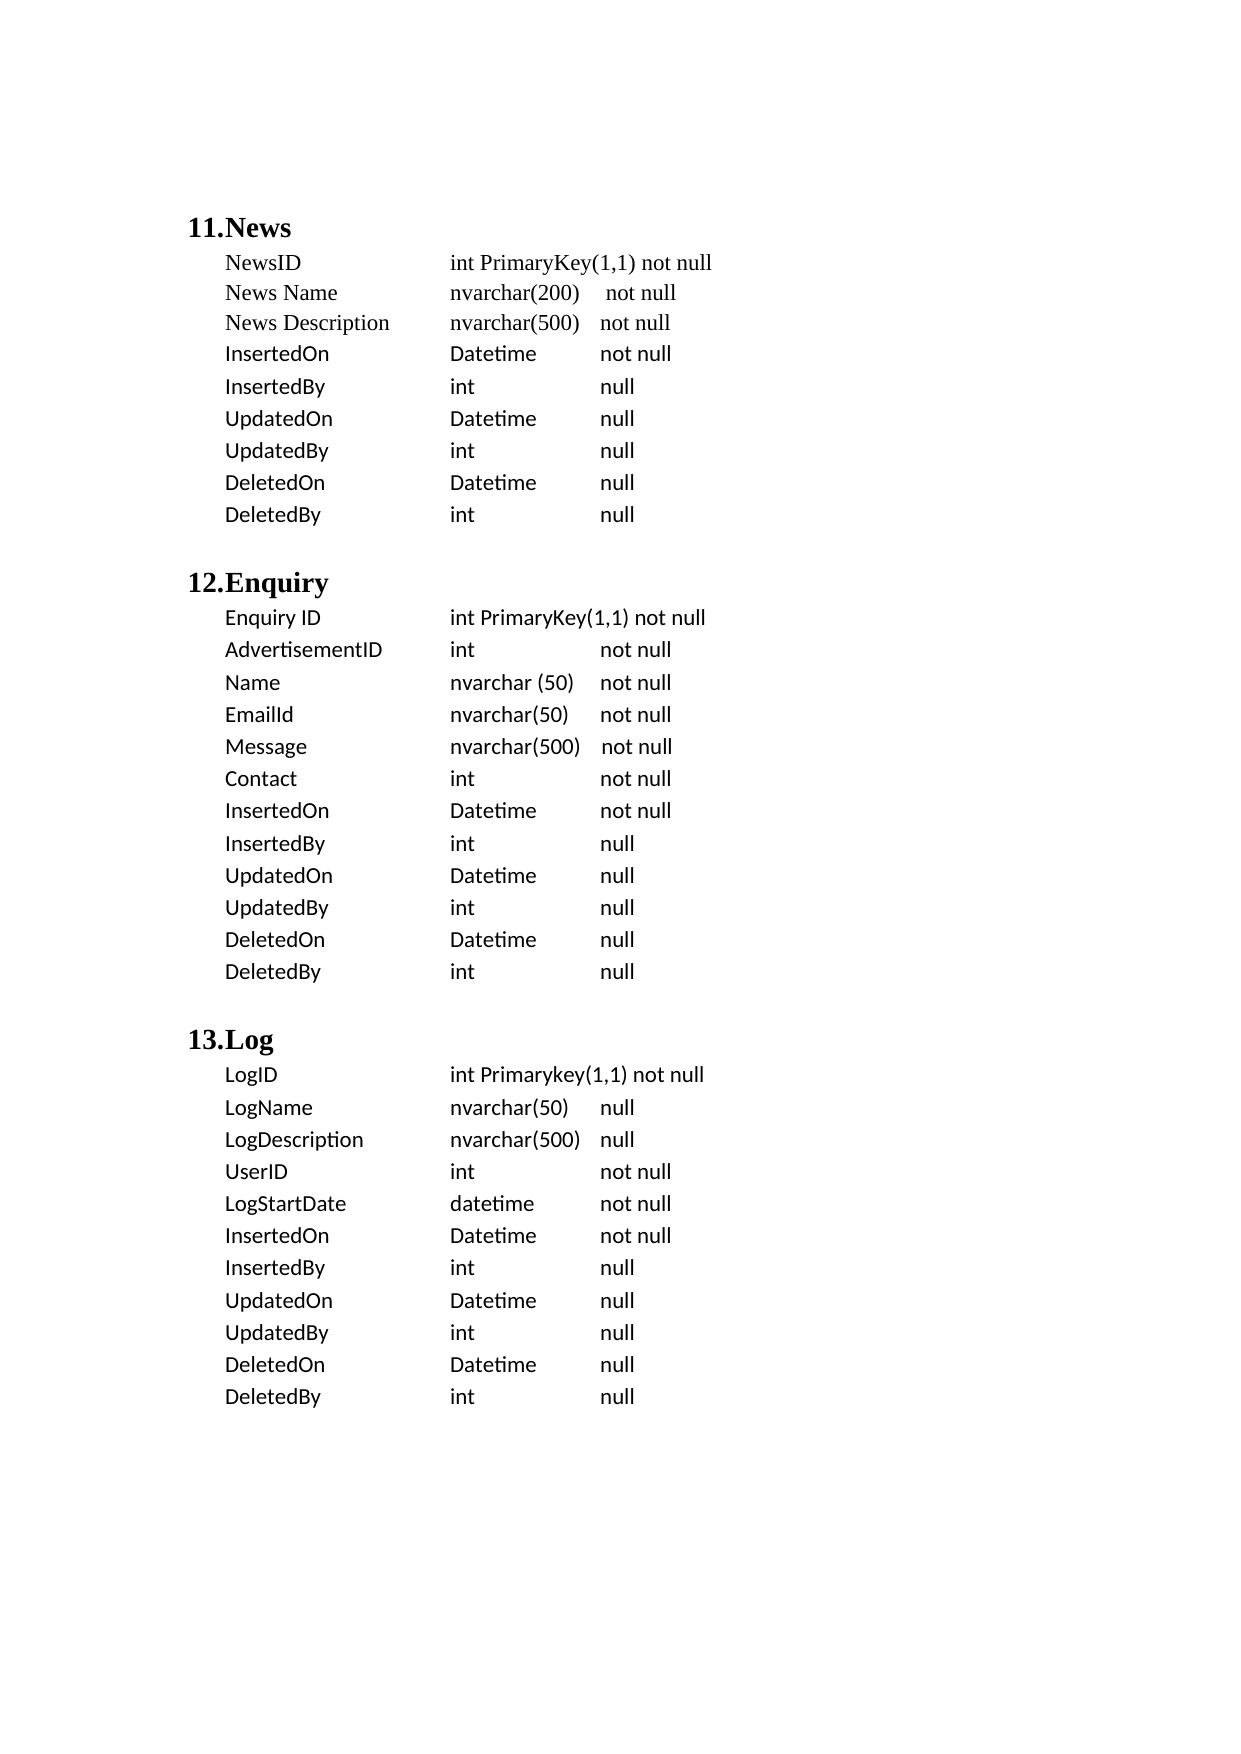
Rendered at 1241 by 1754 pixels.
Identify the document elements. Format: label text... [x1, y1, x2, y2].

list UpdatedBy int null [225, 893, 1090, 921]
list Enquiry ID int PrimaryKey(1,1) not null [225, 603, 1090, 631]
list UpdatedOn Datetime null [225, 861, 1090, 889]
list UpdatedOn Datetime null [225, 404, 1090, 432]
list InsertedBy int null [225, 1253, 1090, 1282]
list Enquiry [187, 565, 1090, 598]
list Contact int not null [225, 764, 1090, 792]
list UpdatedBy int null [225, 436, 1090, 464]
list DeletedBy int null [225, 501, 1090, 528]
list InsertedBy int null [225, 372, 1090, 400]
list UpdatedBy int null [225, 1318, 1090, 1346]
list InsertedOn Datetime not null [225, 1221, 1090, 1249]
list DeletedOn Datetime null [225, 468, 1090, 496]
list Name nvarchar (50) not null [225, 668, 1090, 696]
list InsertedOn Datetime not null [225, 339, 1090, 368]
list UserID int not null [225, 1157, 1090, 1185]
list LogName nvarchar(50) null [225, 1093, 1090, 1121]
list LogID int Primarykey(1,1) not null [225, 1060, 1090, 1088]
list News Name nvarchar(200) not null [225, 279, 1090, 306]
list DeletedBy int null [225, 1382, 1090, 1410]
list InsertedOn Datetime not null [225, 797, 1090, 824]
list News [187, 210, 1090, 244]
list InsertedBy int null [225, 829, 1090, 857]
list LogDescription nvarchar(500) null [225, 1125, 1090, 1153]
list NewsID int PrimaryKey(1,1) not null [225, 249, 1090, 275]
list AdvertisementID int not null [225, 636, 1090, 664]
list DeletedBy int null [225, 957, 1090, 986]
list DeletedOn Datetime null [225, 1350, 1090, 1378]
list Log [187, 1022, 1090, 1055]
list News Description nvarchar(500) not null [225, 309, 1090, 336]
list EmailId nvarchar(50) not null [225, 700, 1090, 728]
list DeletedOn Datetime null [225, 925, 1090, 953]
list Message nvarchar(500) not null [225, 732, 1090, 760]
list UpdatedOn Datetime null [225, 1286, 1090, 1314]
list LogStartDate datetime not null [225, 1189, 1090, 1217]
